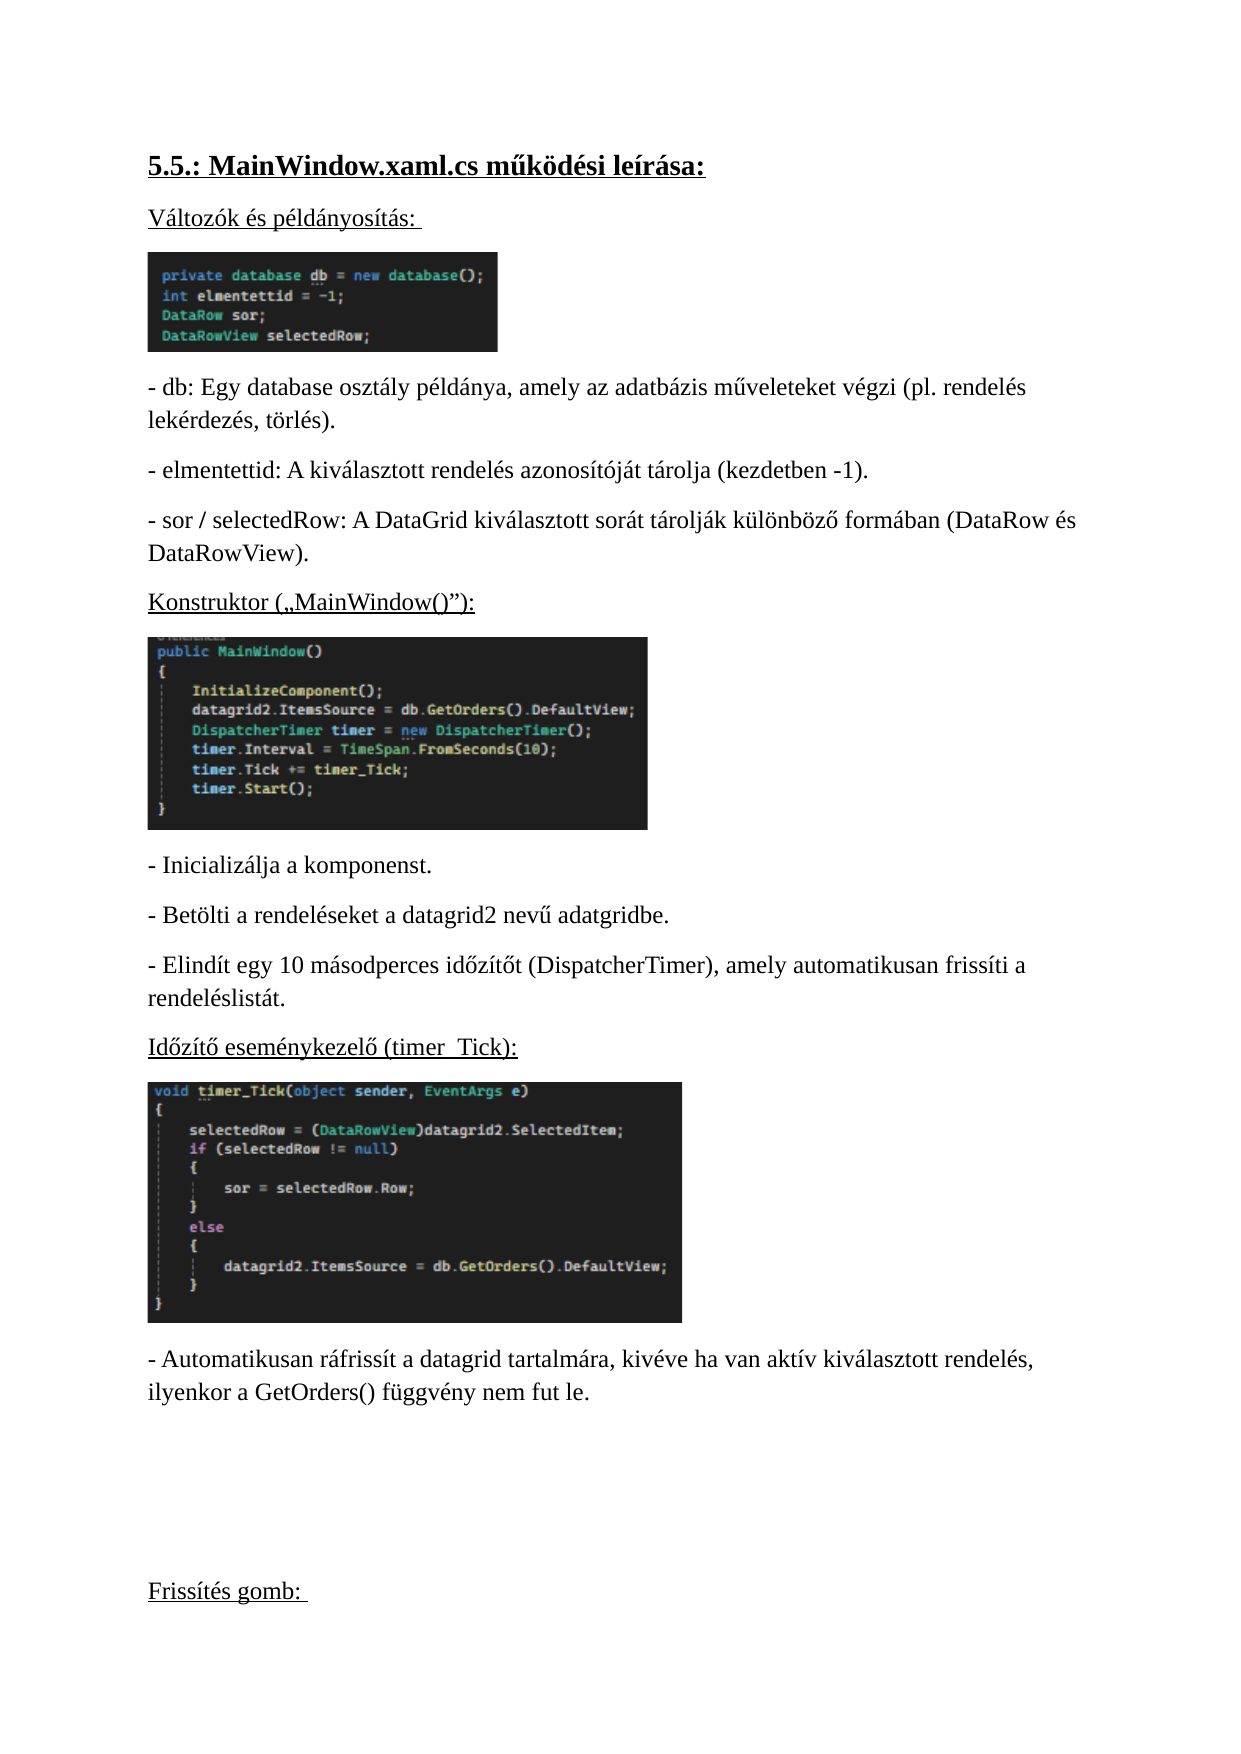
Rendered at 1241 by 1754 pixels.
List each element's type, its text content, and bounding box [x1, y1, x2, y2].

picture [147, 637, 648, 830]
text - Betölti a rendeléseket a datagrid2 nevű adatgridbe. [148, 900, 1093, 929]
text 5.5.: MainWindow.xaml.cs működési leírása: [148, 148, 1093, 181]
picture [147, 1082, 683, 1323]
text Időzítő eseménykezelő (timer_Tick): [148, 1032, 1093, 1061]
text - Automatikusan ráfrissít a datagrid tartalmára, kivéve ha van aktív kiválasztott rendelés, ilyenkor a GetOrders() függvény nem fut le. [148, 1344, 1093, 1406]
text - Elindít egy 10 másodperces időzítőt (DispatcherTimer), amely automatikusan frissíti a rendeléslistát. [148, 950, 1093, 1012]
text Konstruktor („MainWindow()”): [148, 587, 1093, 616]
text - db: Egy database osztály példánya, amely az adatbázis műveleteket végzi (pl. rendelés lekérdezés, törlés). [148, 372, 1093, 434]
picture [147, 252, 498, 352]
text Frissítés gomb: [148, 1576, 1093, 1604]
text - Inicializálja a komponenst. [148, 850, 1093, 879]
text - elmentettid: A kiválasztott rendelés azonosítóját tárolja (kezdetben -1). [148, 455, 1093, 484]
text Változók és példányosítás: [148, 203, 1093, 232]
text - sor / selectedRow: A DataGrid kiválasztott sorát tárolják különböző formában (DataRow és DataRowView). [148, 505, 1093, 566]
